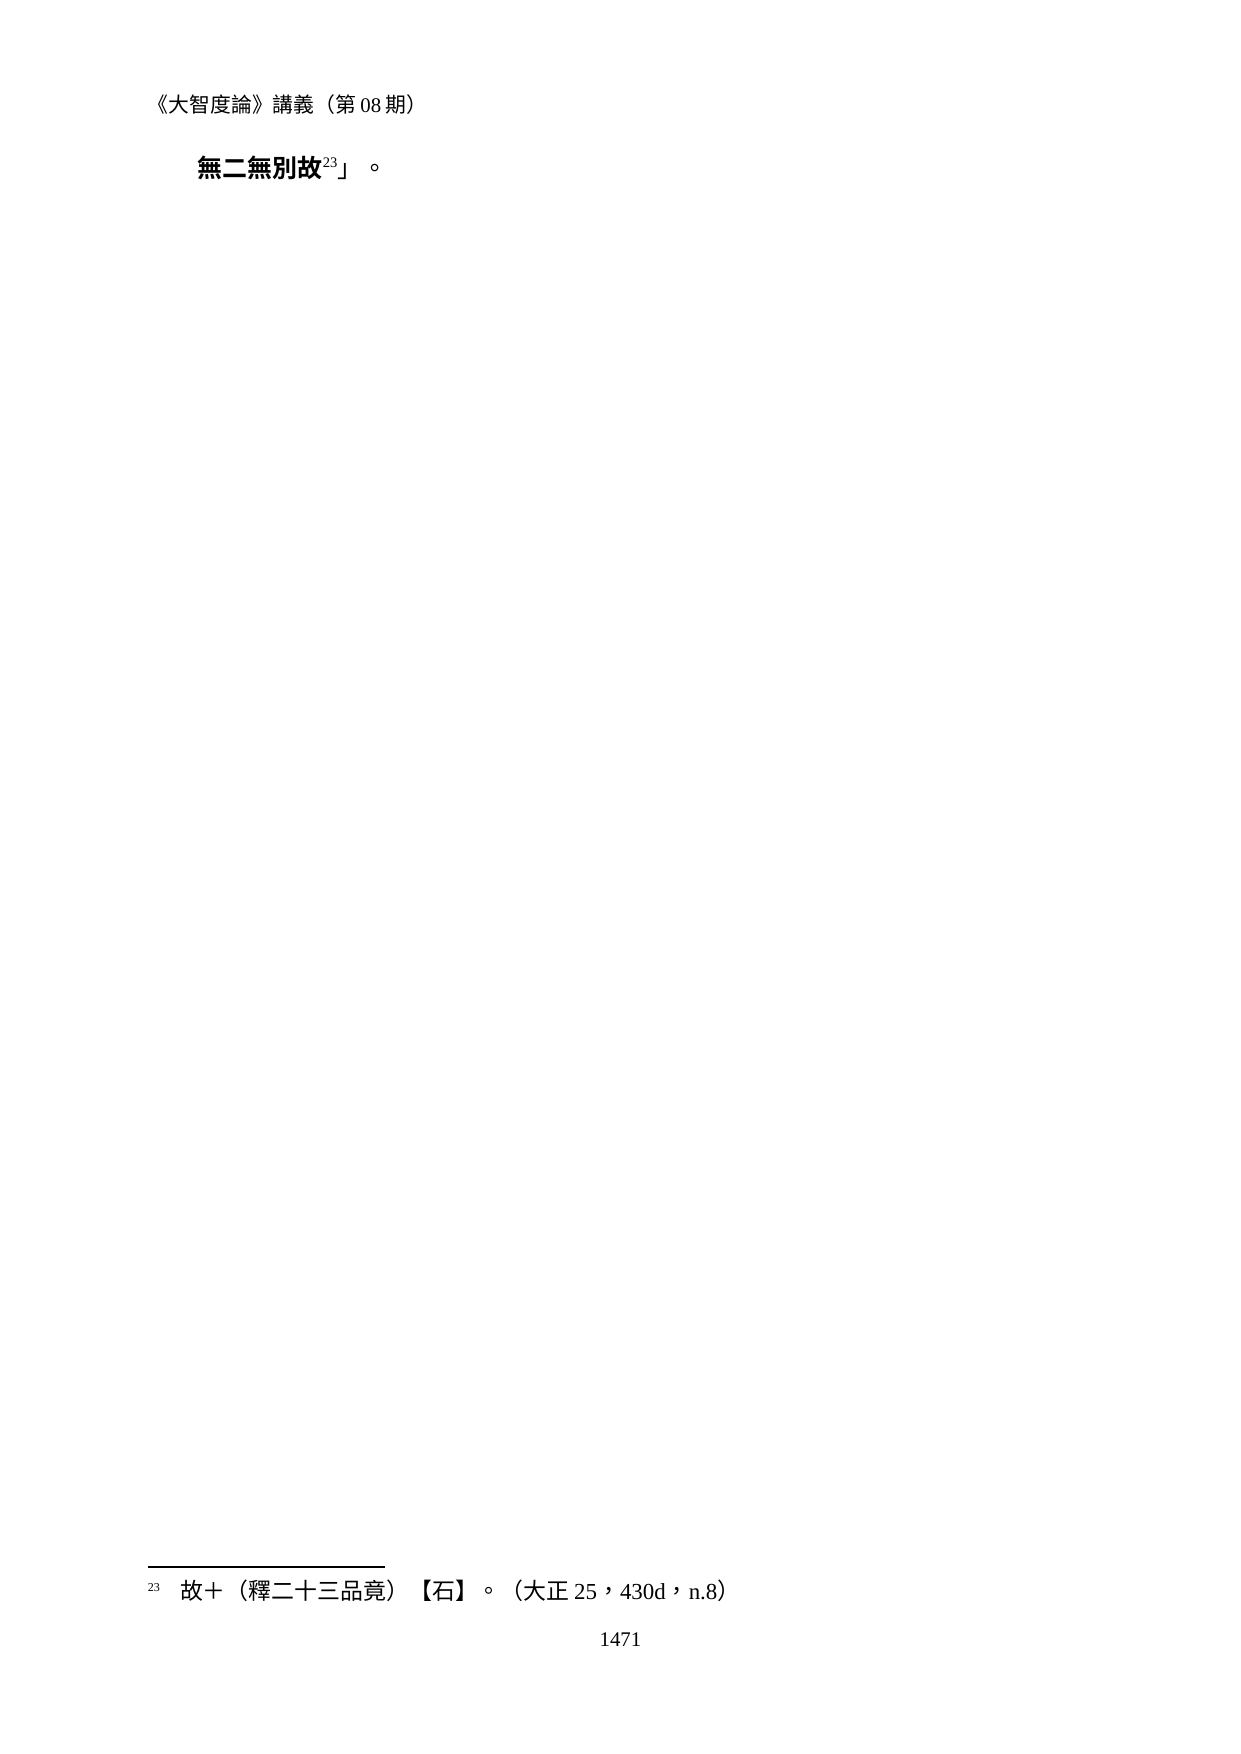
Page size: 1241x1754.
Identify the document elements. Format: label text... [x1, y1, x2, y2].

text 復次，從般若波羅蜜乃至涅槃，皆是不合、不散、無色、無形、無對，一相，所謂無相。是同相故，說「摩訶衍則是般若波羅蜜，（430b）摩訶衍、般若波羅蜜無二無別故」。 [198, 148, 1092, 185]
